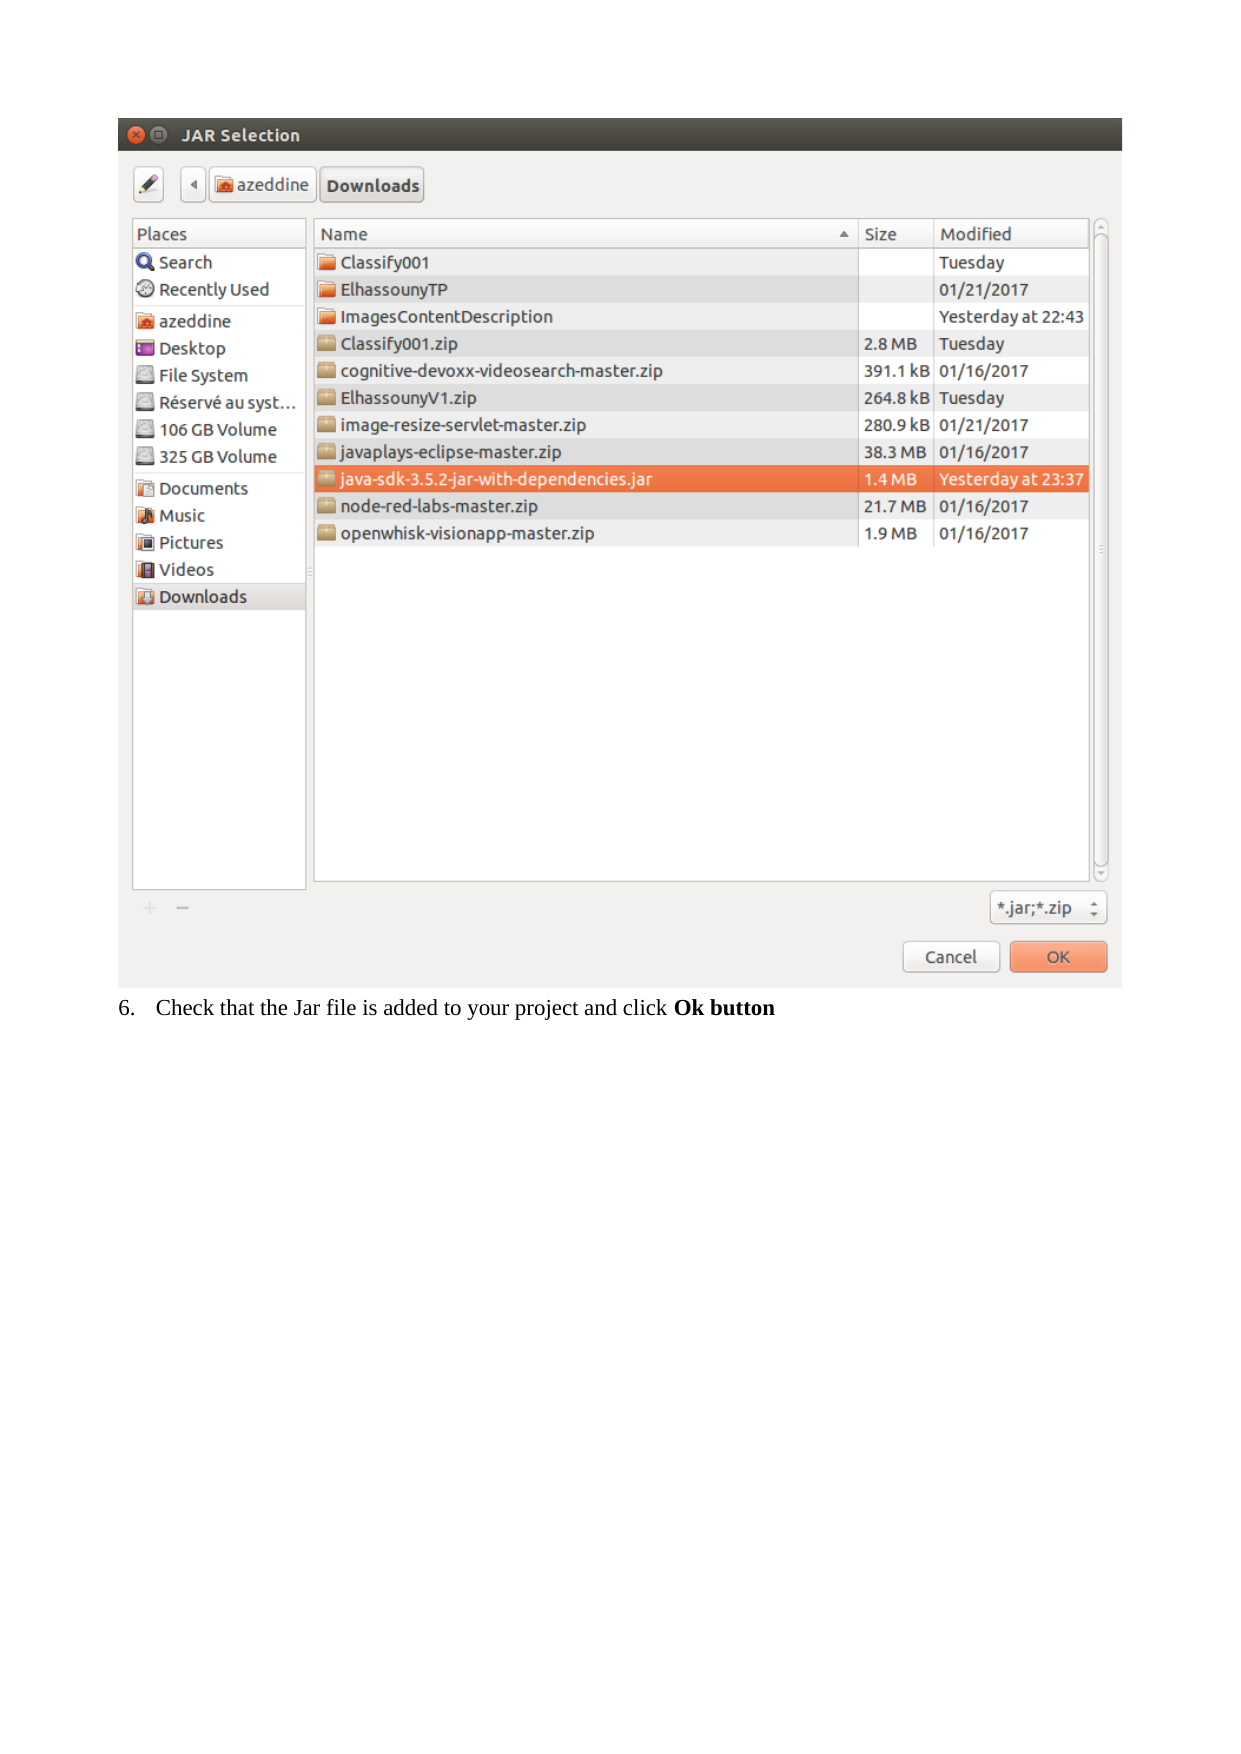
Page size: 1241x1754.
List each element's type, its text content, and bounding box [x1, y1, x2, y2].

picture [118, 118, 1123, 988]
list Check that the Jar file is added to your project and click Ok button [118, 994, 1122, 1021]
